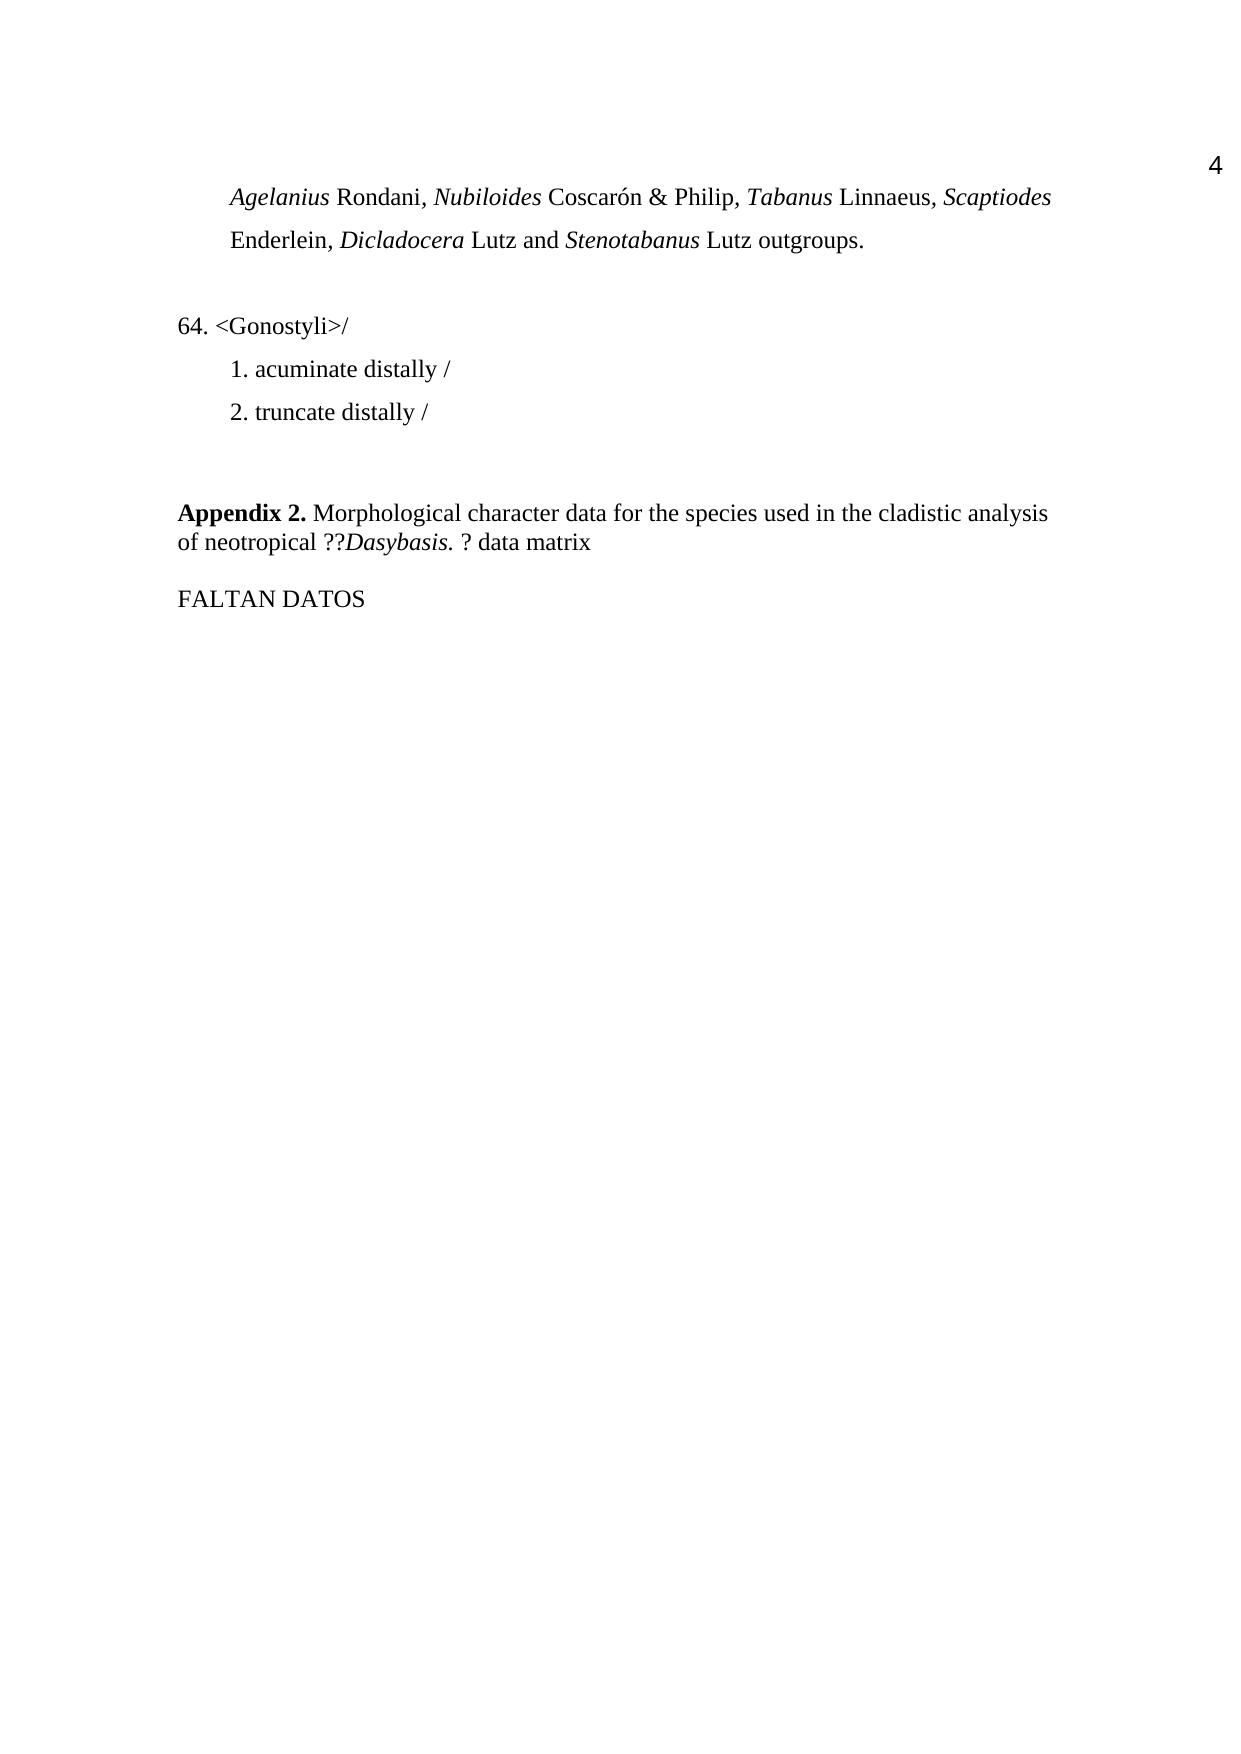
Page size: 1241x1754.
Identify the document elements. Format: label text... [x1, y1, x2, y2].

text Appendix 2. Morphological character data for the species used in the cladistic analysis of neotropical ??Dasybasis. ? data matrix [177, 498, 1063, 555]
text FALTAN DATOS [177, 584, 1063, 613]
text 1. acuminate distally / [230, 354, 1063, 383]
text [230, 182, 1063, 253]
text 2. truncate distally / [230, 397, 1063, 426]
text 64. <Gonostyli>/ [177, 311, 1063, 340]
